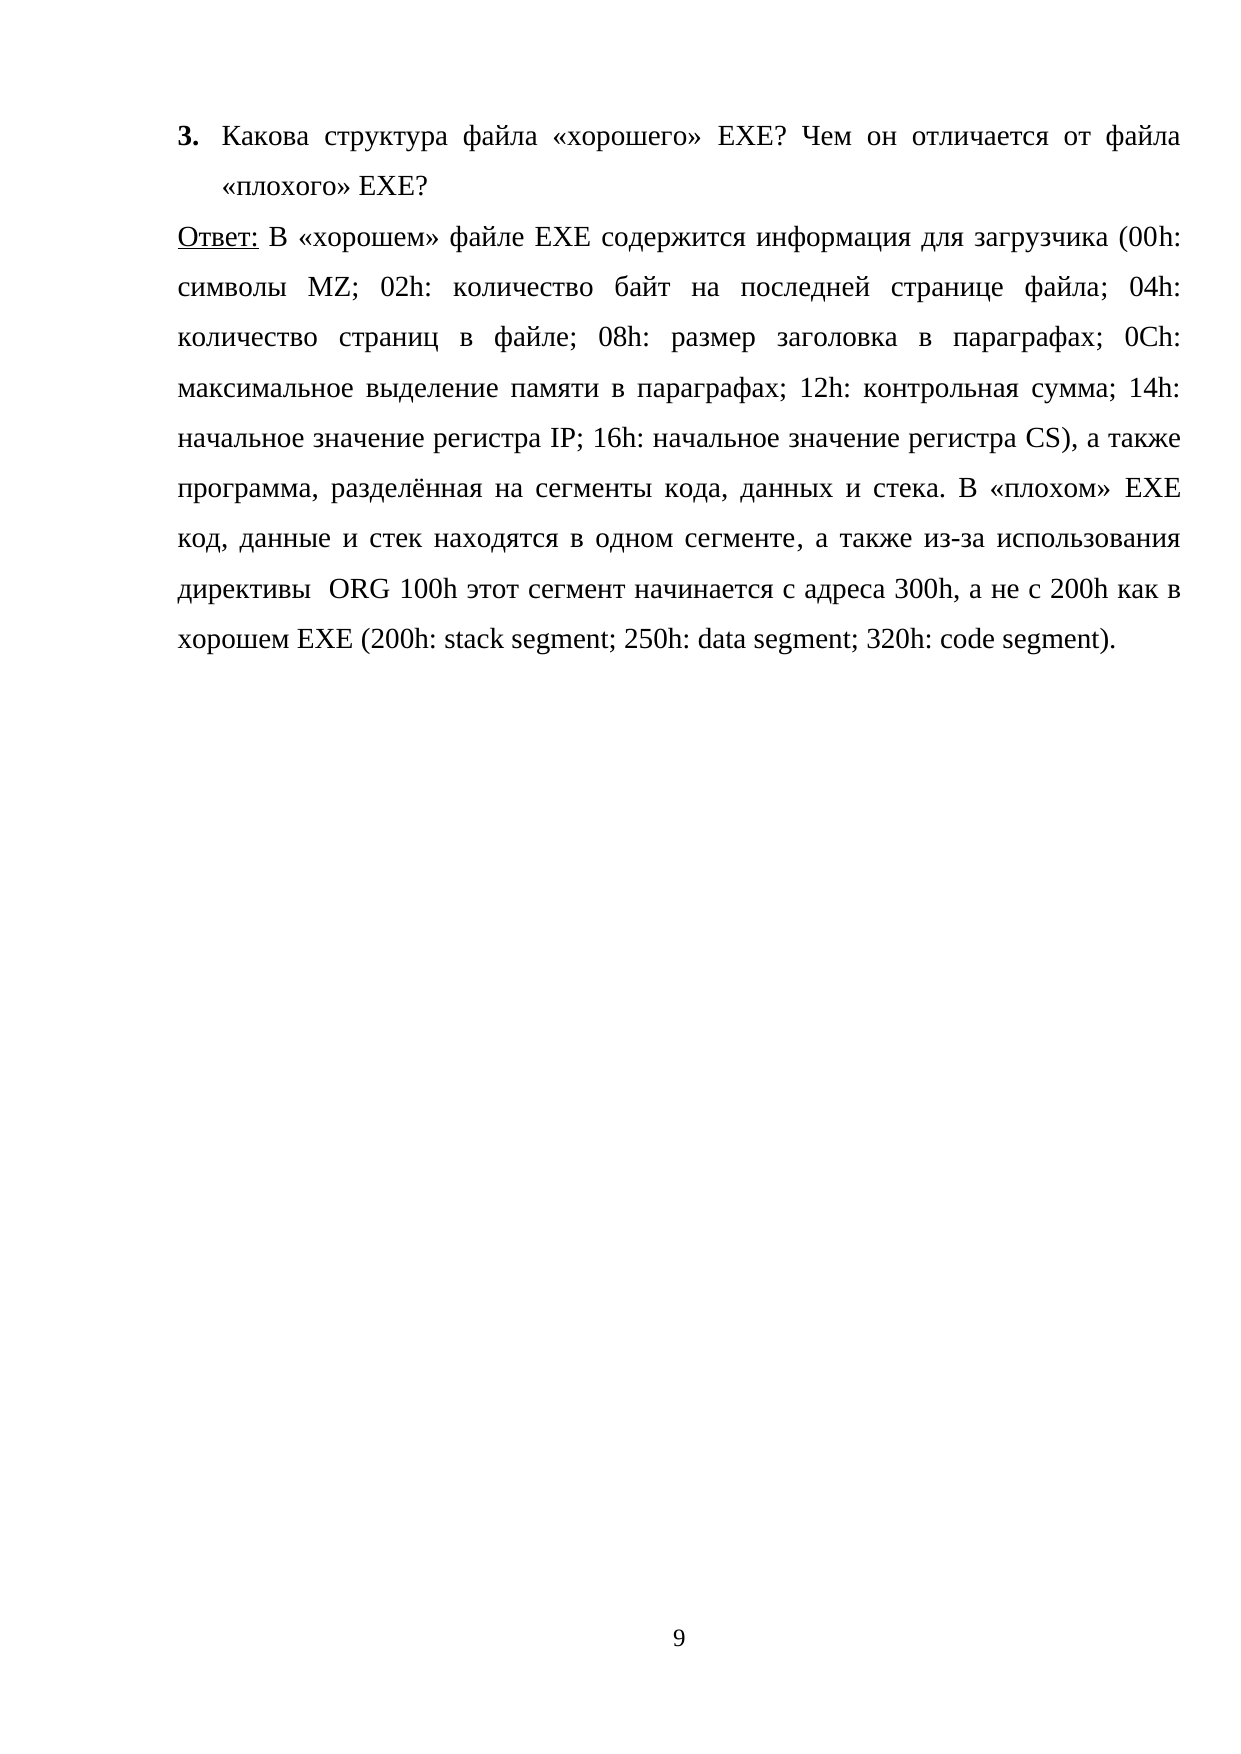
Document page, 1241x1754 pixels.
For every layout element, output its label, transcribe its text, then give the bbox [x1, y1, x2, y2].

list Ответ: В «хорошем» файле EXE содержится информация для загрузчика (00h: символы MZ; 02h: количество байт на последней странице файла; 04h: количество страниц в файле; 08h: размер заголовка в параграфах; 0Ch: максимальное выделение памяти в параграфах; 12h: контрольная сумма; 14h: начальное значение регистра IP; 16h: начальное значение регистра CS), а также программа, разделённая на сегменты кода, данных и стека. В «плохом» EXE код, данные и стек находятся в одном сегменте, а также из-за использования директивы ORG 100h этот сегмент начинается с адреса 300h, а не с 200h как в хорошем EXE (200h: stack segment; 250h: data segment; 320h: code segment). [177, 219, 1181, 655]
list Какова структура файла «хорошего» EXE? Чем он отличается от файла «плохого» EXE? [177, 118, 1181, 202]
